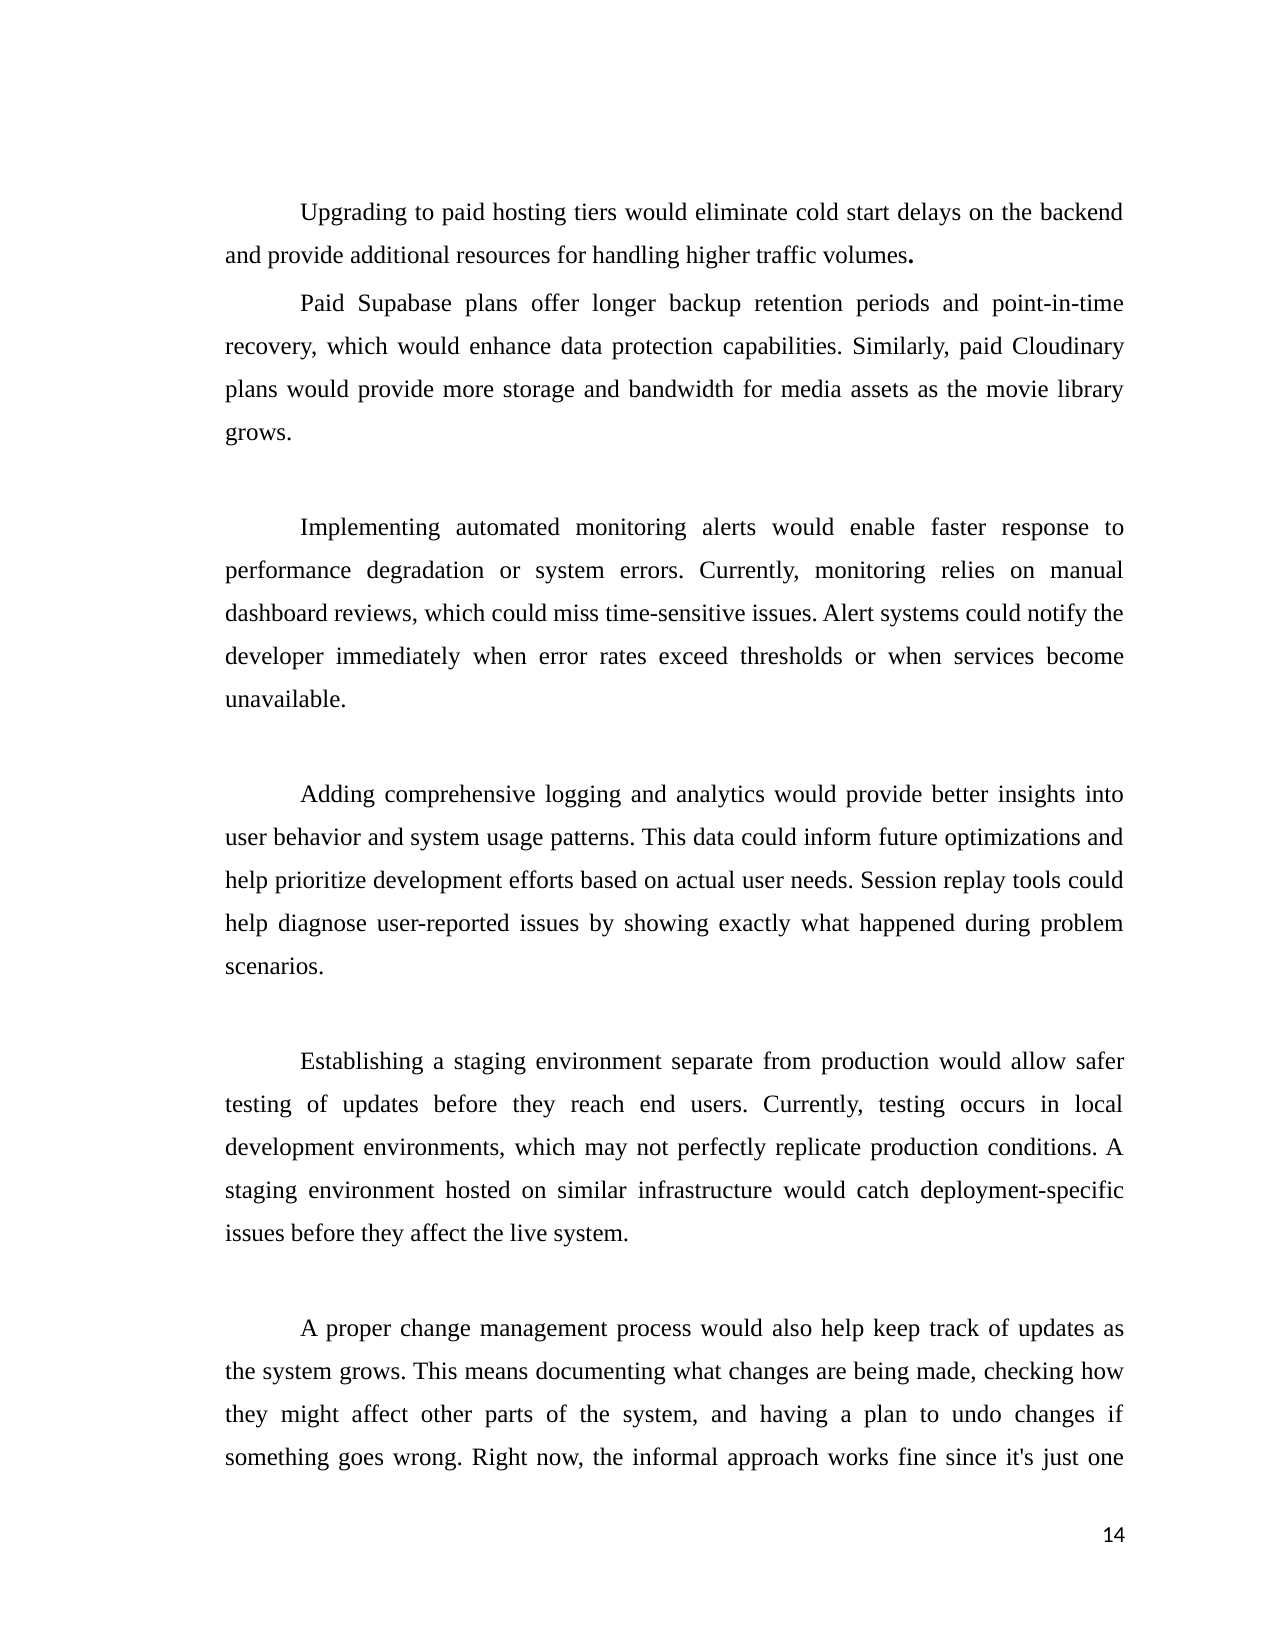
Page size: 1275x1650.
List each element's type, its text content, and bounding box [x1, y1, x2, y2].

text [225, 1313, 1125, 1471]
text Paid Supabase plans offer longer backup retention periods and point-in-time recovery, which would enhance data protection capabilities. Similarly, paid Cloudinary plans would provide more storage and bandwidth for media assets as the movie library grows. [225, 288, 1125, 446]
text Establishing a staging environment separate from production would allow safer testing of updates before they reach end users. Currently, testing occurs in local development environments, which may not perfectly replicate production conditions. A staging environment hosted on similar infrastructure would catch deployment-specific issues before they affect the live system. [225, 1046, 1125, 1247]
text Implementing automated monitoring alerts would enable faster response to performance degradation or system errors. Currently, monitoring relies on manual dashboard reviews, which could miss time-sensitive issues. Alert systems could notify the developer immediately when error rates exceed thresholds or when services become unavailable. [225, 512, 1125, 713]
text Adding comprehensive logging and analytics would provide better insights into user behavior and system usage patterns. This data could inform future optimizations and help prioritize development efforts based on actual user needs. Session replay tools could help diagnose user-reported issues by showing exactly what happened during problem scenarios. [225, 779, 1125, 980]
text Upgrading to paid hosting tiers would eliminate cold start delays on the backend and provide additional resources for handling higher traffic volumes. [225, 197, 1125, 269]
